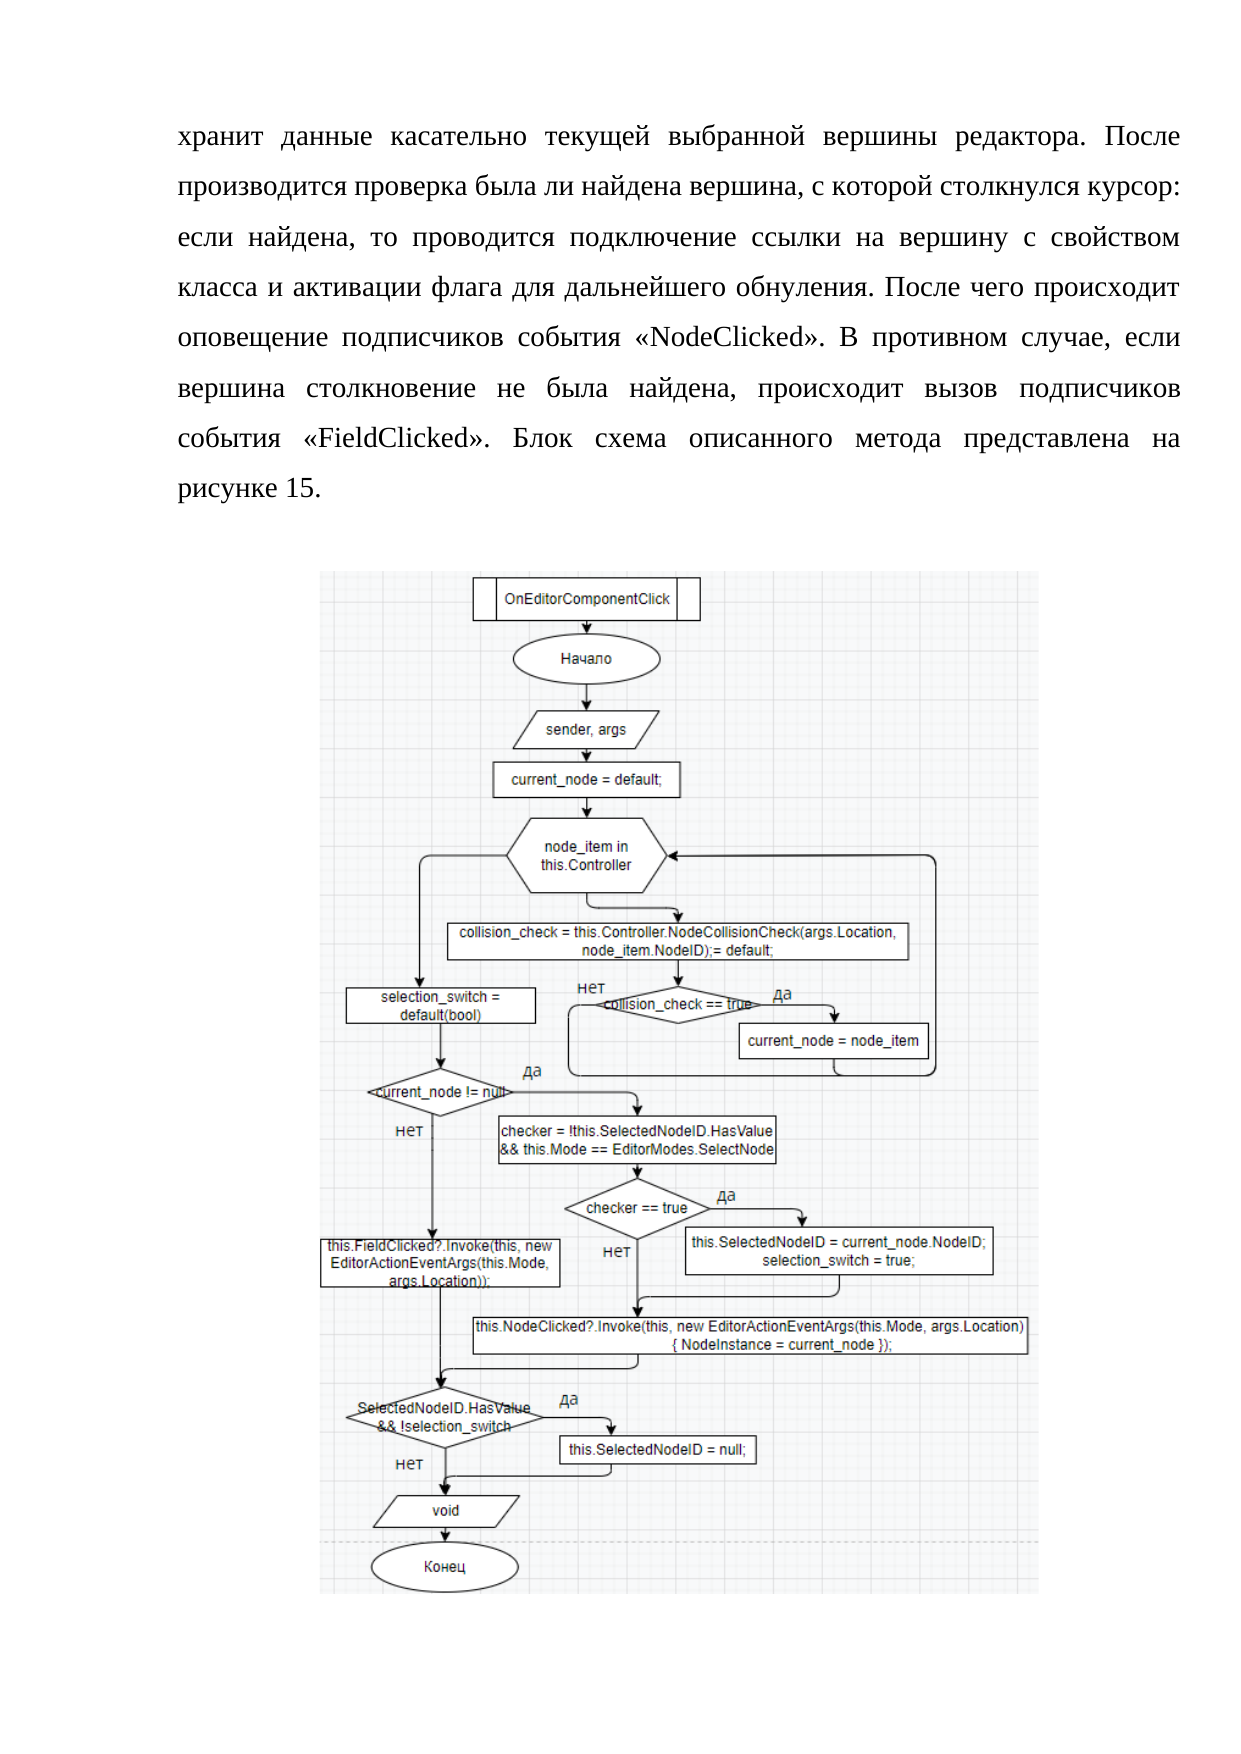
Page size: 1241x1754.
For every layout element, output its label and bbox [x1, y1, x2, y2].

picture [319, 571, 1039, 1594]
text [177, 118, 1181, 504]
